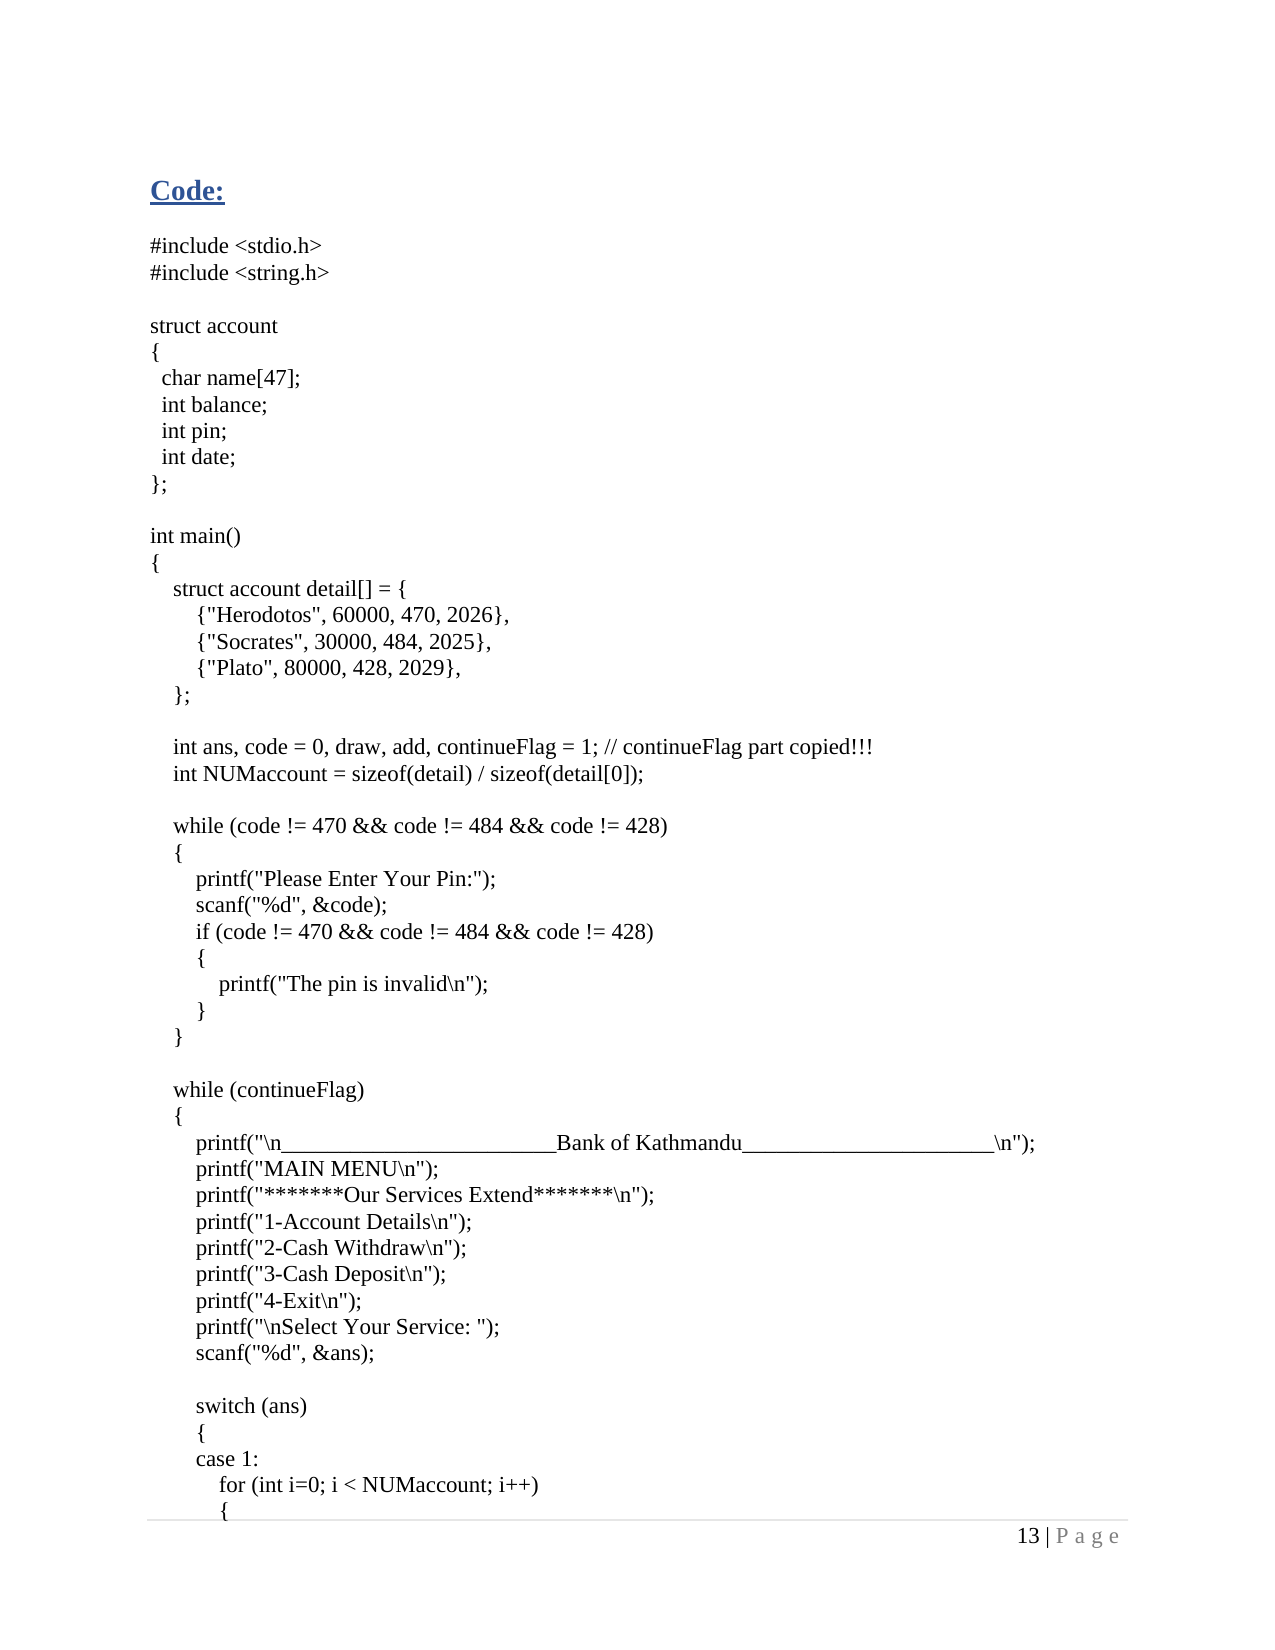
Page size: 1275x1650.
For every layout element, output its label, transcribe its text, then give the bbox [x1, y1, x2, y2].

text switch (ans) [150, 1392, 1221, 1418]
text }; [150, 681, 1221, 707]
text printf("3-Cash Deposit\n"); [150, 1260, 1221, 1287]
text { [150, 1498, 1221, 1524]
text int date; [150, 443, 1221, 470]
text } [150, 1023, 1221, 1049]
subtitle Code: [150, 173, 1221, 206]
text printf("4-Exit\n"); [150, 1287, 1221, 1313]
text int ans, code = 0, draw, add, continueFlag = 1; // continueFlag part copied!!! [150, 733, 1221, 760]
text printf("MAIN MENU\n"); [150, 1155, 1221, 1181]
text {"Herodotos", 60000, 470, 2026}, [150, 602, 1221, 628]
text for (int i=0; i < NUMaccount; i++) [150, 1471, 1221, 1498]
text while (code != 470 && code != 484 && code != 428) [150, 812, 1221, 839]
text { [150, 839, 1221, 865]
text {"Socrates", 30000, 484, 2025}, [150, 628, 1221, 654]
text {"Plato", 80000, 428, 2029}, [150, 654, 1221, 681]
text scanf("%d", &code); [150, 891, 1221, 918]
text struct account detail[] = { [150, 575, 1221, 602]
text printf("The pin is invalid\n"); [150, 971, 1221, 997]
text if (code != 470 && code != 484 && code != 428) [150, 918, 1221, 944]
text printf("\n________________________Bank of Kathmandu______________________\n"); [150, 1129, 1221, 1155]
text struct account [150, 312, 1221, 338]
text { [150, 338, 1221, 364]
text char name[47]; [150, 364, 1221, 391]
text int pin; [150, 417, 1221, 443]
text scanf("%d", &ans); [150, 1339, 1221, 1366]
text printf("\nSelect Your Service: "); [150, 1313, 1221, 1339]
text printf("2-Cash Withdraw\n"); [150, 1234, 1221, 1260]
text int NUMaccount = sizeof(detail) / sizeof(detail[0]); [150, 760, 1221, 786]
text #include <string.h> [150, 259, 1221, 285]
text #include <stdio.h> [150, 233, 1221, 259]
text { [150, 1102, 1221, 1129]
text int balance; [150, 391, 1221, 417]
text printf("1-Account Details\n"); [150, 1208, 1221, 1234]
text { [150, 549, 1221, 575]
text case 1: [150, 1445, 1221, 1471]
text { [150, 1418, 1221, 1445]
text { [150, 944, 1221, 971]
text printf("Please Enter Your Pin:"); [150, 865, 1221, 891]
text } [150, 997, 1221, 1023]
text while (continueFlag) [150, 1076, 1221, 1102]
text printf("*******Our Services Extend*******\n"); [150, 1181, 1221, 1208]
text int main() [150, 522, 1221, 549]
text }; [150, 470, 1221, 496]
